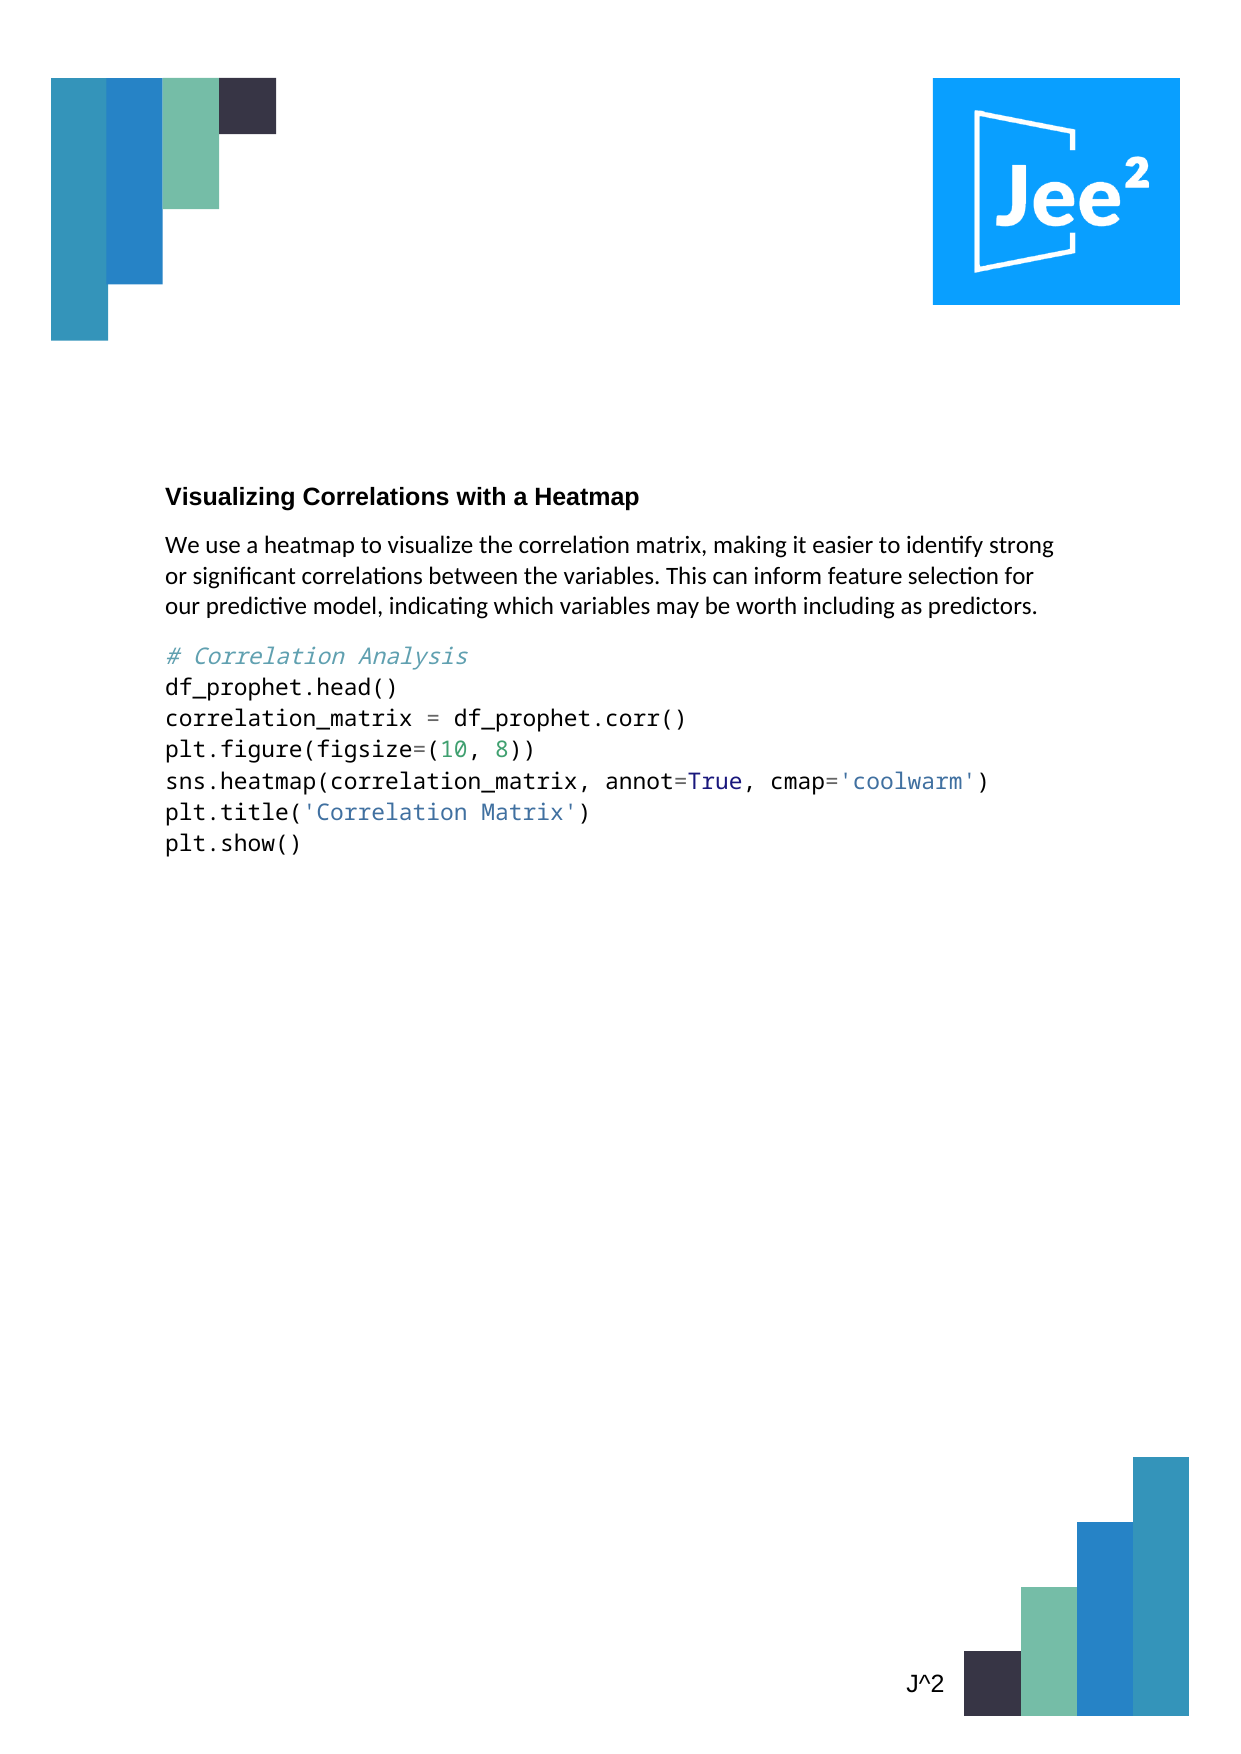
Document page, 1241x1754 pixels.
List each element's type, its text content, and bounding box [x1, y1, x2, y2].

text # Correlation Analysis df_prophet.head() correlation_matrix = df_prophet.corr() plt.figure(figsize=(10, 8)) sns.heatmap(correlation_matrix, annot=True, cmap='coolwarm') plt.title('Correlation Matrix') plt.show() [165, 640, 1075, 858]
subtitle Visualizing Correlations with a Heatmap [165, 482, 1075, 511]
picture [932, 78, 1180, 305]
text We use a heatmap to visualize the correlation matrix, making it easier to identify strong or significant correlations between the variables. This can inform feature selection for our predictive model, indicating which variables may be worth including as predictors. [165, 529, 1075, 621]
